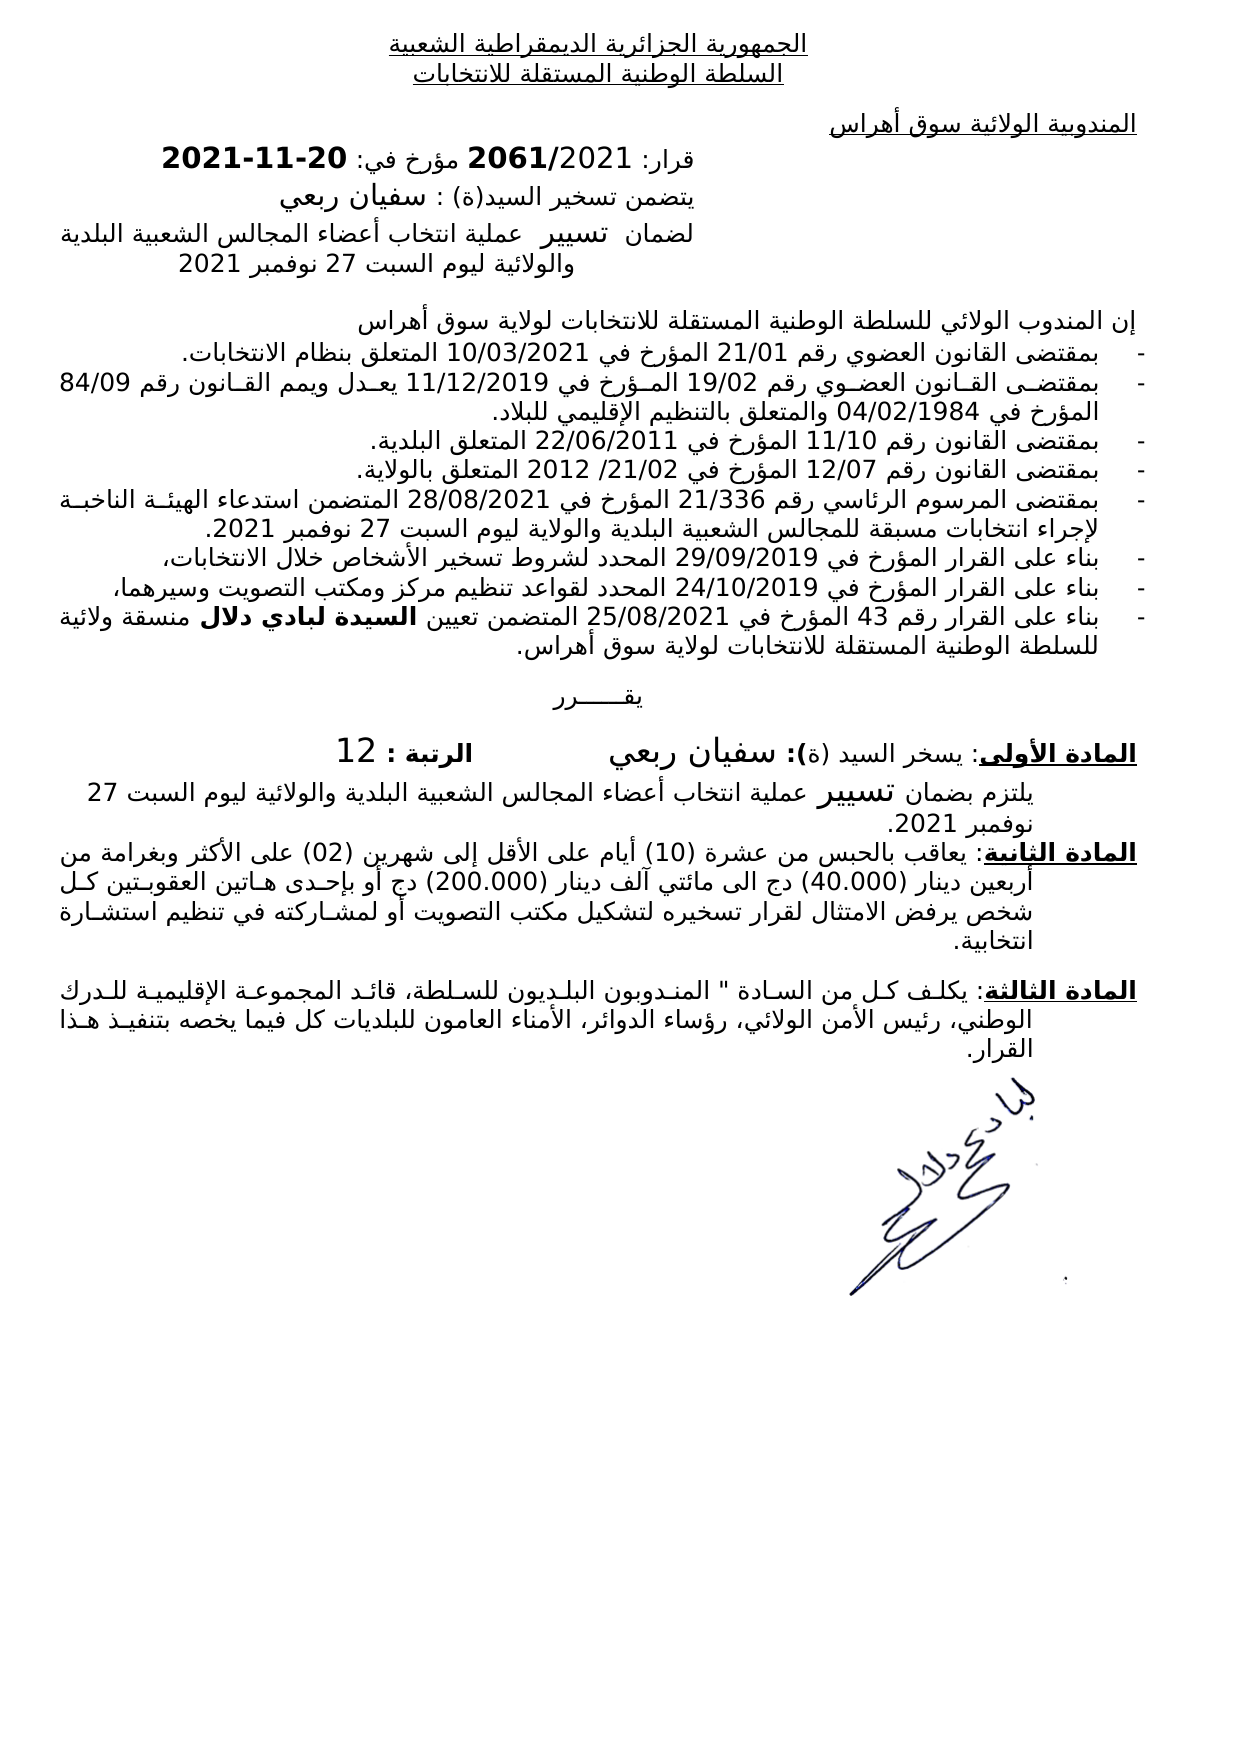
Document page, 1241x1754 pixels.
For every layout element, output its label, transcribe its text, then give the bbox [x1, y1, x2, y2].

text السلطة الوطنية المستقلة للانتخابات [59, 59, 1137, 88]
list بناء على القرار المؤرخ في 29/09/2019 المحدد لشروط تسخير الأشخاص خلال الانتخابات، [59, 543, 1137, 573]
list بمقتضى المرسوم الرئاسي رقم 21/336 المؤرخ في 28/08/2021 المتضمن استدعاء الهيئة الناخبة لإجراء انتخابات مسبقة للمجالس الشعبية البلدية والولاية ليوم السبت 27 نوفمبر 2021. [59, 485, 1137, 543]
text قرار: 2061/2021 مؤرخ في: 20-11-2021 [59, 141, 1137, 175]
list بمقتضى القانون رقم 11/10 المؤرخ في 22/06/2011 المتعلق البلدية. [59, 426, 1137, 456]
text المادة الأولى: يسخر السيد (ة): سفيان ربعي الرتبة : 12 [59, 732, 1137, 770]
list بمقتضى القانون العضوي رقم 19/02 المؤرخ في 11/12/2019 يعدل ويمم القانون رقم 84/09 المؤرخ في 04/02/1984 والمتعلق بالتنظيم الإقليمي للبلاد. [59, 368, 1137, 426]
text المادة الثانية: يعاقب بالحبس من عشرة (10) أيام على الأقل إلى شهرين (02) على الأكثر وبغرامة من أربعين دينار (40.000) دج الى مائتي آلف دينار (200.000) دج أو بإحدى هاتين العقوبتين كل شخص يرفض الامتثال لقرار تسخيره لتشكيل مكتب التصويت أو لمشاركته في تنظيم استشارة انتخابية. [59, 838, 1137, 955]
list بناء على القرار رقم 43 المؤرخ في 25/08/2021 المتضمن تعيين السيدة لبادي دلال منسقة ولائية للسلطة الوطنية المستقلة للانتخابات لولاية سوق أهراس. [59, 602, 1137, 661]
list بمقتضى القانون العضوي رقم 21/01 المؤرخ في 10/03/2021 المتعلق بنظام الانتخابات. [59, 338, 1137, 368]
list بمقتضى القانون رقم 12/07 المؤرخ في 21/02/ 2012 المتعلق بالولاية. [59, 456, 1137, 485]
text لضمان تسيير عملية انتخاب أعضاء المجالس الشعبية البلدية والولائية ليوم السبت 27 نوفمبر 2021 [59, 215, 694, 278]
text المادة الثالثة: يكلف كل من السادة " المندوبون البلديون للسلطة، قائد المجموعة الإقليمية للدرك الوطني، رئيس الأمن الولائي، رؤساء الدوائر، الأمناء العامون للبلديات كل فيما يخصه بتنفيذ هذا القرار. [59, 976, 1137, 1063]
text الجمهورية الجزائرية الديمقراطية الشعبية [59, 29, 1137, 59]
text يلتزم بضمان تسيير عملية انتخاب أعضاء المجالس الشعبية البلدية والولائية ليوم السبت 27 نوفمبر 2021. [59, 770, 1034, 838]
text المندوبية الولائية سوق أهراس [59, 109, 1137, 138]
text يتضمن تسخير السيد(ة) : سفيان ربعي [59, 178, 1137, 212]
text إن المندوب الولائي للسلطة الوطنية المستقلة للانتخابات لولاية سوق أهراس [59, 306, 1137, 335]
picture [823, 1063, 1072, 1318]
list بناء على القرار المؤرخ في 24/10/2019 المحدد لقواعد تنظيم مركز ومكتب التصويت وسيرهما، [59, 573, 1137, 602]
text يقــــــرر [59, 682, 1137, 711]
